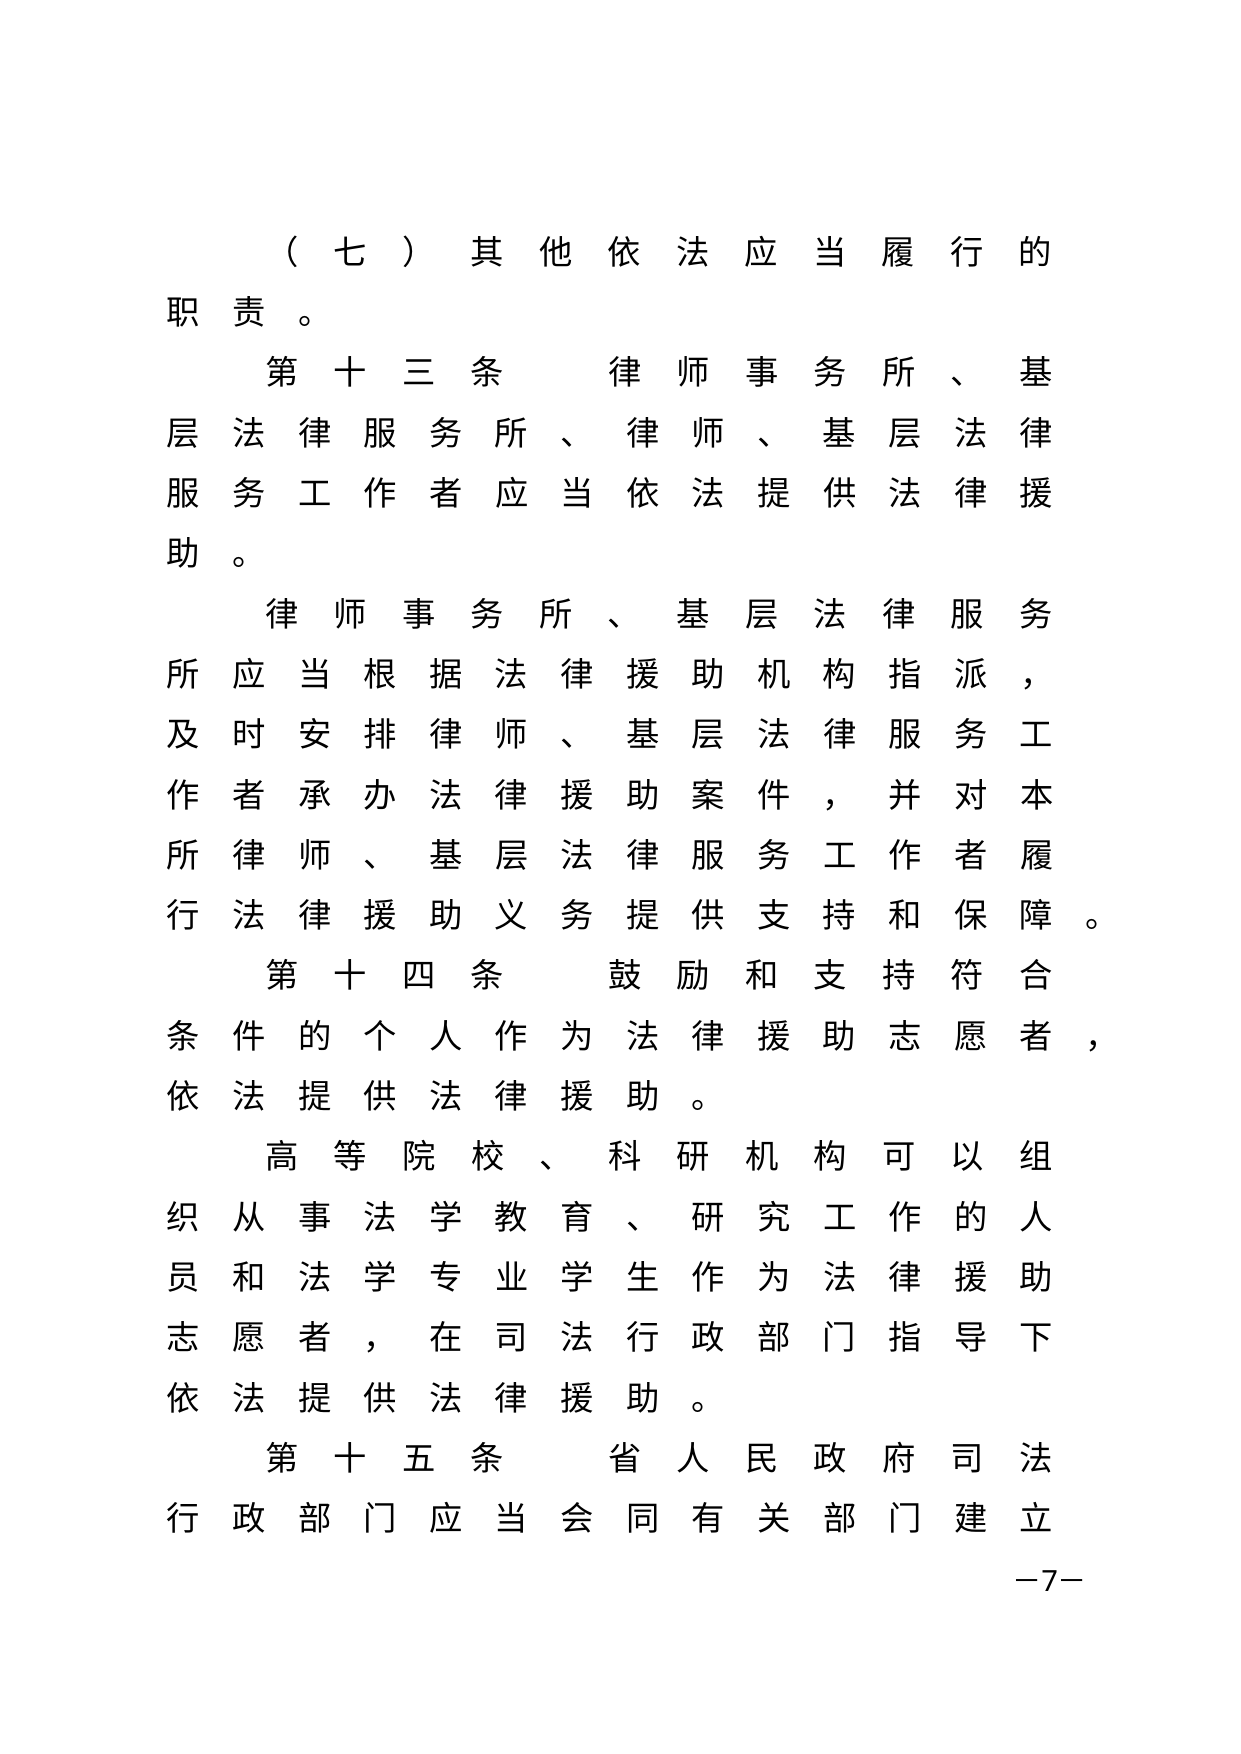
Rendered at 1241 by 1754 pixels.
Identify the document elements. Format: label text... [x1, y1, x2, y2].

text 第十五条 省人民政府司法行政部门应当会同有关部门建立健全法律服务资源依法跨行政区域流动机制，鼓励和支持律师事务所、律师、法律援助志愿者等在法律服务资源相对短缺地区提供法律援助。 [167, 1426, 1085, 1546]
text 高等院校、科研机构可以组织从事法学教育、研究工作的人员和法学专业学生作为法律援助志愿者，在司法行政部门指导下依法提供法律援助。 [167, 1124, 1085, 1426]
text 第十四条 鼓励和支持符合条件的个人作为法律援助志愿者，依法提供法律援助。 [167, 943, 1085, 1124]
text 律师事务所、基层法律服务所应当根据法律援助机构指派，及时安排律师、基层法律服务工作者承办法律援助案件，并对本所律师、基层法律服务工作者履行法律援助义务提供支持和保障。 [167, 581, 1085, 943]
text 第十三条 律师事务所、基层法律服务所、律师、基层法律服务工作者应当依法提供法律援助。 [167, 340, 1085, 581]
text （七）其他依法应当履行的职责。 [167, 219, 1085, 340]
